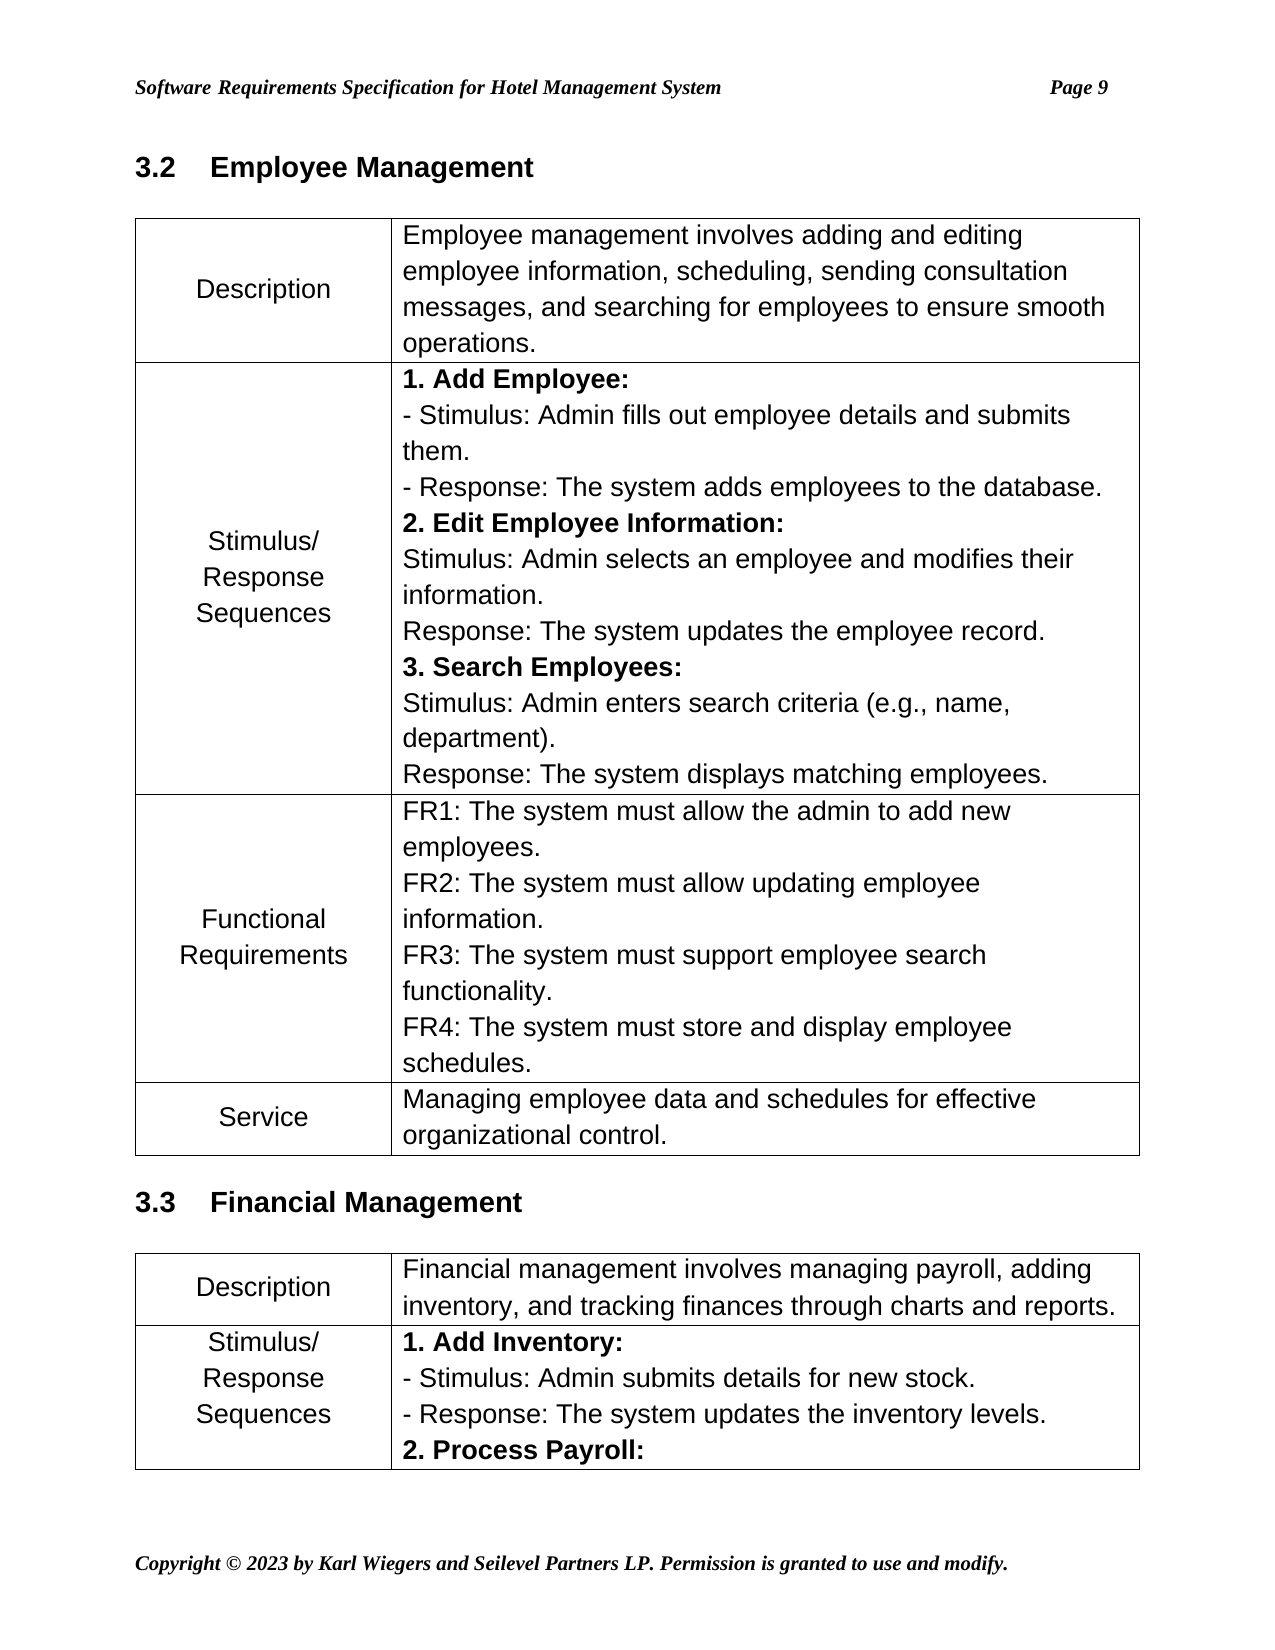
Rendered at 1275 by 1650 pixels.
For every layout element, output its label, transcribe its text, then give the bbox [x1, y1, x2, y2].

subtitle Financial Management [135, 1185, 1140, 1218]
table_cell Stimulus/Response Sequences [136, 363, 391, 794]
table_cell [136, 1326, 391, 1469]
table_header Description [136, 219, 391, 362]
table_header Financial management involves managing payroll, adding inventory, and tracking finances through charts and reports. [392, 1254, 1139, 1325]
table_cell Service [136, 1083, 391, 1154]
table_cell FR1: The system must allow the admin to add new employees. FR2: The system must allow updating employee information. FR3: The system must support employee search functionality. FR4: The system must store and display employee schedules. [392, 795, 1139, 1082]
table_header Employee management involves adding and editing employee information, scheduling, sending consultation messages, and searching for employees to ensure smooth operations. [392, 219, 1139, 362]
table_cell Functional Requirements [136, 795, 391, 1082]
subtitle Employee Management [135, 150, 1140, 183]
table_cell 1. Add Employee: - Stimulus: Admin fills out employee details and submits them. - Response: The system adds employees to the database. 2. Edit Employee Information: Stimulus: Admin selects an employee and modifies their information. Response: The system updates the employee record. 3. Search Employees: Stimulus: Admin enters search criteria (e.g., name, department). Response: The system displays matching employees. [392, 363, 1139, 794]
table_cell Managing employee data and schedules for effective organizational control. [392, 1083, 1139, 1154]
table_header Description [136, 1254, 391, 1325]
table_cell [392, 1326, 1139, 1469]
